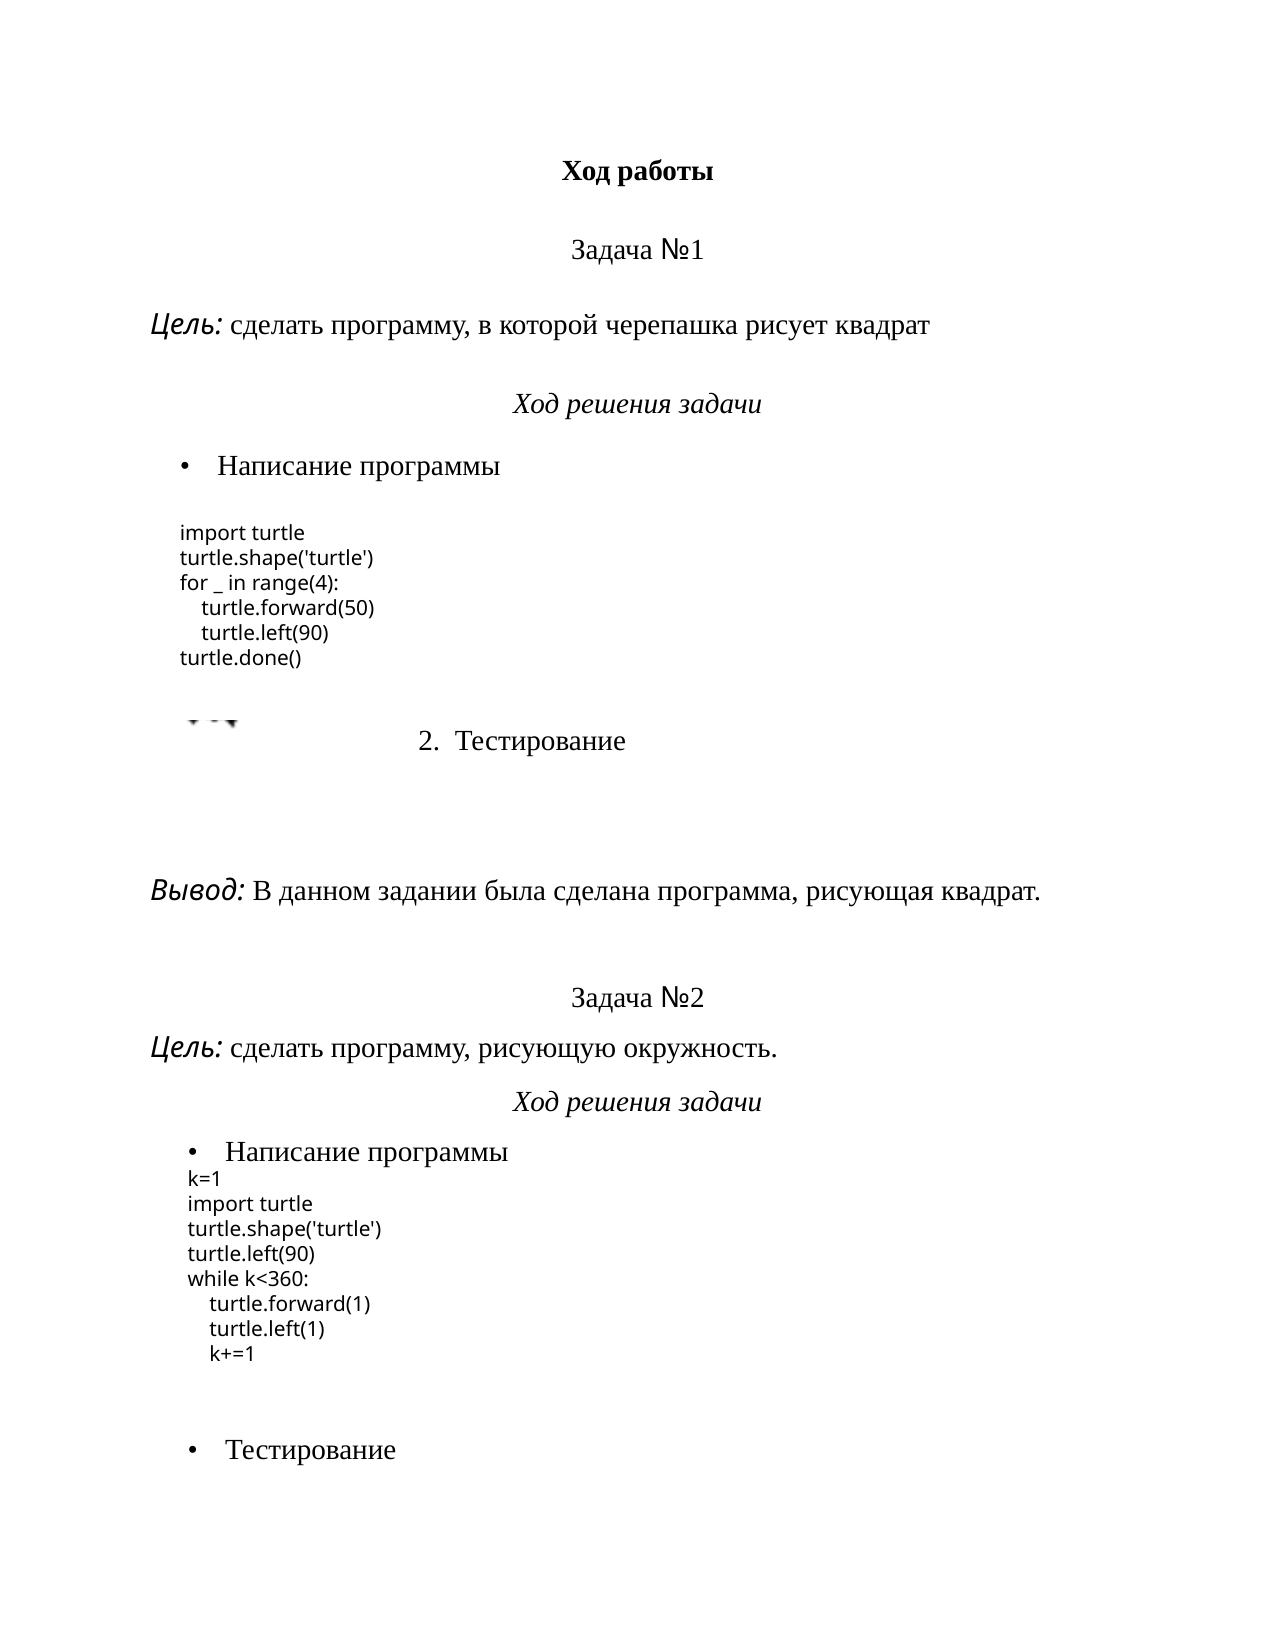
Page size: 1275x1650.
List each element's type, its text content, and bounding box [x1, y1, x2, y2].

text k=1 import turtle turtle.shape('turtle') turtle.left(90) while k<360: turtle.forward(1) turtle.left(1) k+=1 [187, 1167, 1125, 1367]
text Задача №1 [150, 229, 1125, 267]
list Написание программы [187, 1142, 1125, 1167]
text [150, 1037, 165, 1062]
text Ход решения задачи [150, 1092, 1125, 1117]
text Вывод: В данном задании была сделана программа, рисующая квадрат. [150, 871, 1125, 908]
text Ход решения задачи [150, 383, 1125, 421]
text Цель: сделать программу, рисующую окружность. [166, 1037, 1125, 1062]
text Ход работы [150, 150, 1125, 187]
text import turtle turtle.shape('turtle') for _ in range(4): turtle.forward(50) turtle.left(90) turtle.done() [179, 521, 1125, 671]
list Тестирование [187, 1429, 1125, 1467]
text Задача №2 [150, 987, 1125, 1012]
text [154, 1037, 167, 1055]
list Написание программы [179, 446, 1125, 483]
text 2. Тестирование [150, 721, 1125, 758]
text Цель: сделать программу, в которой черепашка рисует квадрат [150, 304, 1125, 342]
